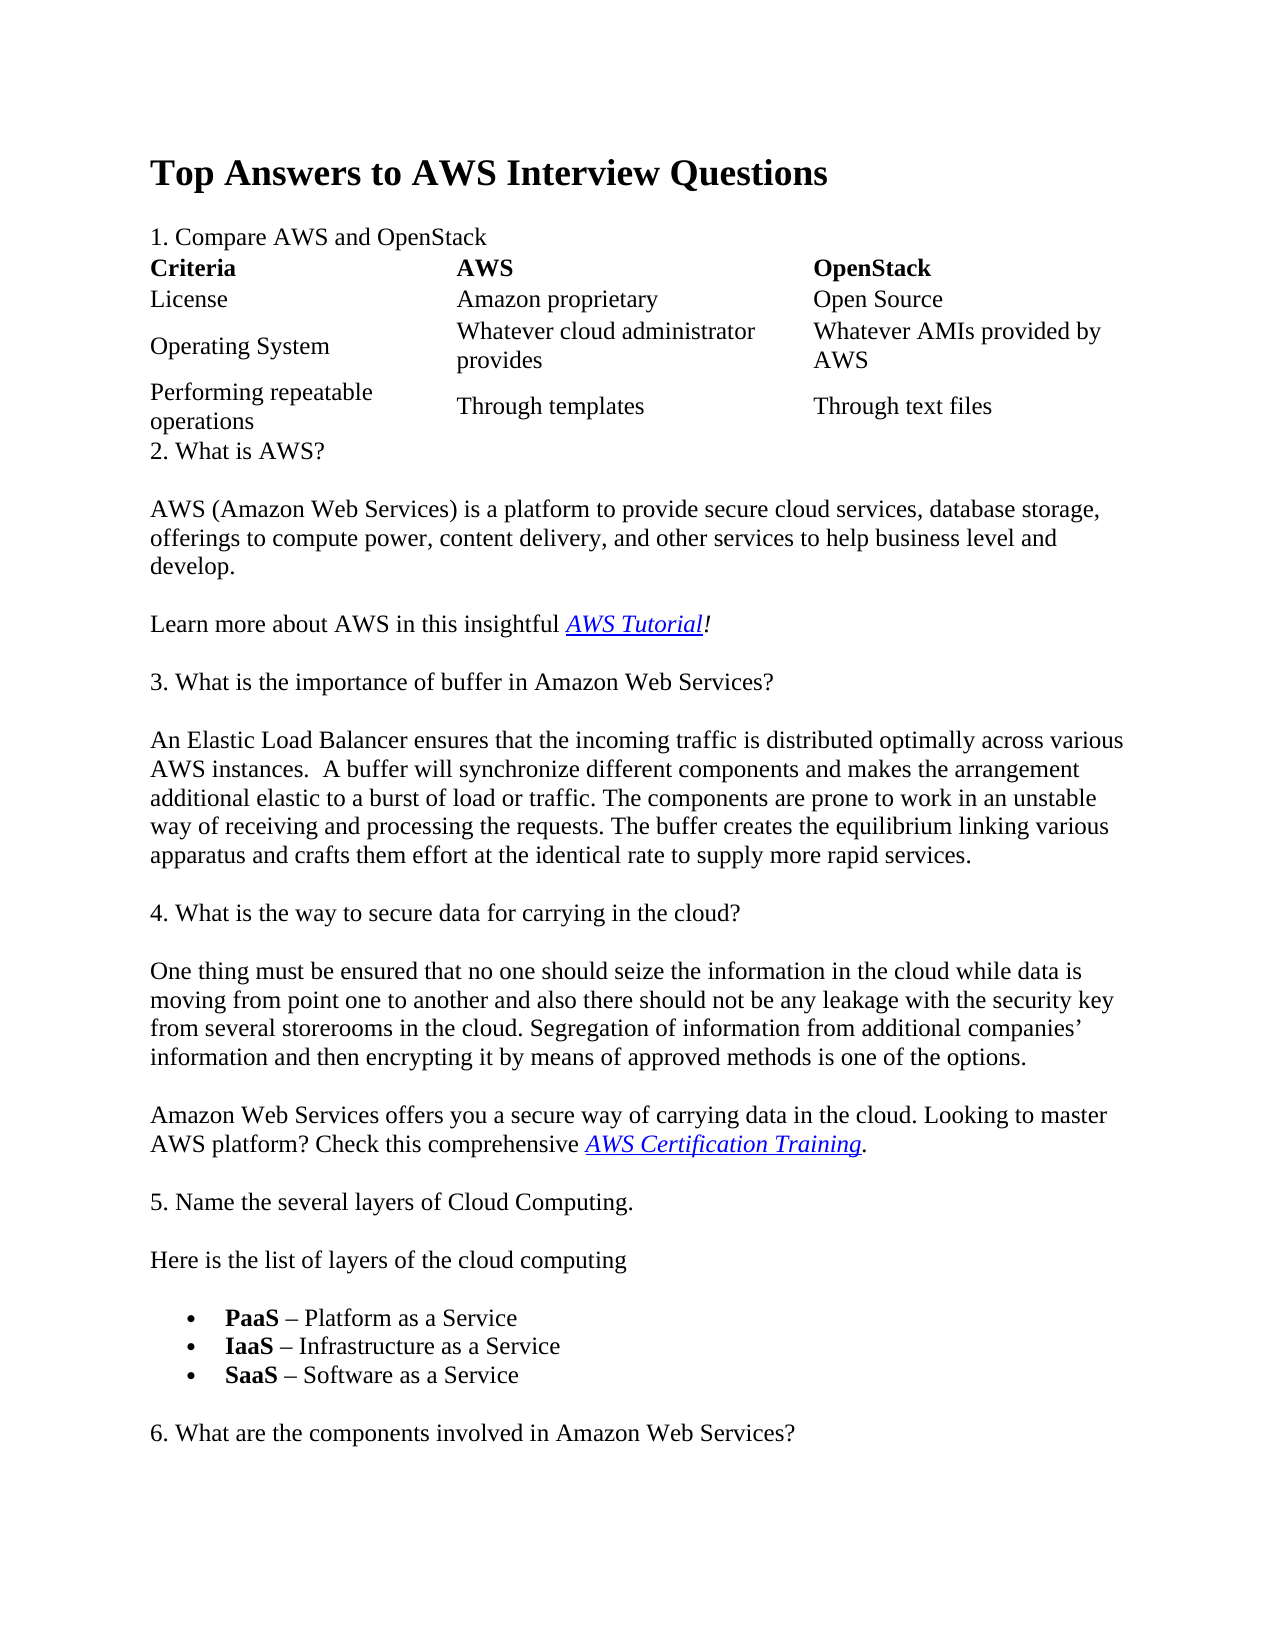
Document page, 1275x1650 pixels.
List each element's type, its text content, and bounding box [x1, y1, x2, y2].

text Amazon Web Services offers you a secure way of carrying data in the cloud. Looking to master AWS platform? Check this comprehensive AWS Certification Training. [150, 1100, 1125, 1158]
text 6. What are the components involved in Amazon Web Services? [150, 1418, 1125, 1447]
table_cell Performing repeatable operations [149, 375, 455, 436]
list PaaS – Platform as a Service [187, 1303, 1125, 1331]
text 3. What is the importance of buffer in Amazon Web Services? [150, 667, 1125, 696]
text Here is the list of layers of the cloud computing [150, 1245, 1125, 1273]
table_cell Operating System [149, 315, 455, 375]
text 1. Compare AWS and OpenStack [150, 222, 1125, 251]
text One thing must be ensured that no one should seize the information in the cloud while data is moving from point one to another and also there should not be any leakage with the security key from several storerooms in the cloud. Segregation of information from additional companies’ information and then encrypting it by means of approved methods is one of the options. [150, 956, 1125, 1071]
table_header Criteria [149, 251, 455, 283]
table_cell Through text files [812, 375, 1133, 436]
table_cell Open Source [812, 283, 1133, 315]
text 2. What is AWS? [150, 436, 1125, 465]
text An Elastic Load Balancer ensures that the incoming traffic is distributed optimally across various AWS instances. A buffer will synchronize different components and makes the arrangement additional elastic to a burst of load or traffic. The components are prone to work in an unstable way of receiving and processing the requests. The buffer creates the equilibrium linking various apparatus and crafts them effort at the identical rate to supply more rapid services. [150, 725, 1125, 869]
table_cell Amazon proprietary [455, 283, 812, 315]
text 4. What is the way to secure data for carrying in the cloud? [150, 898, 1125, 927]
text AWS (Amazon Web Services) is a platform to provide secure cloud services, database storage, offerings to compute power, content delivery, and other services to help business level and develop. [150, 494, 1125, 580]
table_header AWS [455, 251, 812, 283]
table_cell Whatever cloud administrator provides [455, 315, 812, 375]
table_cell License [149, 283, 455, 315]
table_cell Whatever AMIs provided by AWS [812, 315, 1133, 375]
list SaaS – Software as a Service [187, 1360, 1125, 1389]
table_header OpenStack [812, 251, 1133, 283]
text Learn more about AWS in this insightful AWS Tutorial! [150, 609, 1125, 638]
list IaaS – Infrastructure as a Service [187, 1331, 1125, 1360]
text 5. Name the several layers of Cloud Computing. [150, 1187, 1125, 1216]
text Top Answers to AWS Interview Questions [150, 150, 1125, 193]
table_cell Through templates [455, 375, 812, 436]
